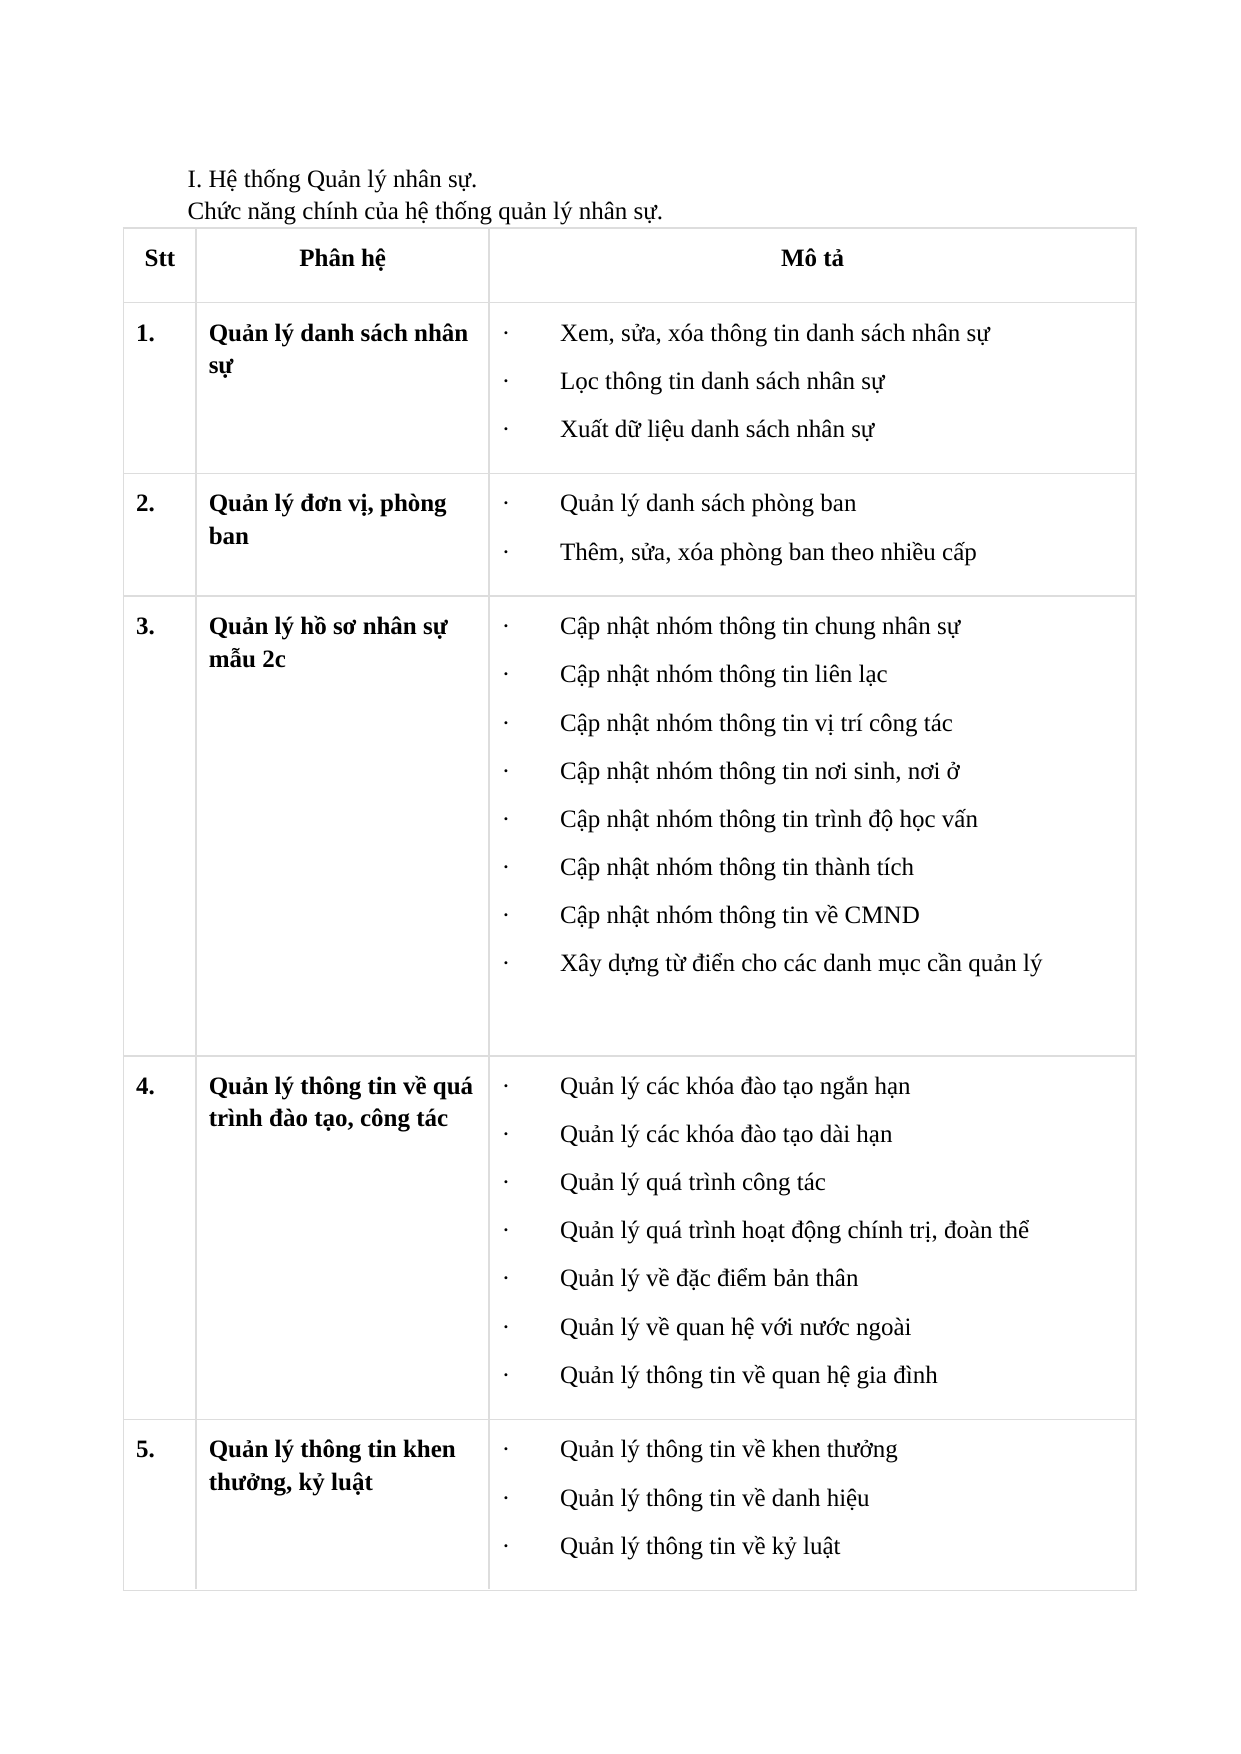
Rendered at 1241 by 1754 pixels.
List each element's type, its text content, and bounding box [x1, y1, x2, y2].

table_cell Quản lý hồ sơ nhân sự mẫu 2c [197, 597, 488, 1055]
table_cell 4. [124, 1057, 195, 1418]
table_cell Quản lý danh sách nhân sự [197, 303, 488, 473]
table_cell · Quản lý các khóa đào tạo ngắn hạn · Quản lý các khóa đào tạo dài hạn · Quản lý quá trình công tác · Quản lý quá trình hoạt động chính trị, đoàn thể · Quản lý về đặc điểm bản thân · Quản lý về quan hệ với nước ngoài · Quản lý thông tin về quan hệ gia đình [490, 1057, 1135, 1418]
table_cell Quản lý thông tin khen thưởng, kỷ luật [197, 1420, 488, 1589]
table_cell Quản lý đơn vị, phòng ban [197, 474, 488, 595]
text Chức năng chính của hệ thống quản lý nhân sự. [187, 194, 1053, 227]
table_header Phân hệ [197, 229, 488, 302]
text I. Hệ thống Quản lý nhân sự. [187, 162, 1053, 194]
table_cell 2. [124, 474, 195, 595]
table_cell 5. [124, 1420, 195, 1589]
table_cell · Cập nhật nhóm thông tin chung nhân sự · Cập nhật nhóm thông tin liên lạc · Cập nhật nhóm thông tin vị trí công tác · Cập nhật nhóm thông tin nơi sinh, nơi ở · Cập nhật nhóm thông tin trình độ học vấn · Cập nhật nhóm thông tin thành tích · Cập nhật nhóm thông tin về CMND · Xây dựng từ điển cho các danh mục cần quản lý [490, 597, 1135, 1055]
table_cell · Quản lý thông tin về khen thưởng · Quản lý thông tin về danh hiệu · Quản lý thông tin về kỷ luật [490, 1420, 1135, 1589]
table_header Mô tả [490, 229, 1135, 302]
table_cell 1. [124, 303, 195, 473]
table_cell · Quản lý danh sách phòng ban · Thêm, sửa, xóa phòng ban theo nhiều cấp [490, 474, 1135, 595]
table_cell · Xem, sửa, xóa thông tin danh sách nhân sự · Lọc thông tin danh sách nhân sự · Xuất dữ liệu danh sách nhân sự [490, 303, 1135, 473]
table_cell 3. [124, 597, 195, 1055]
table_header Stt [124, 229, 195, 302]
table_cell Quản lý thông tin về quá trình đào tạo, công tác [197, 1057, 488, 1418]
